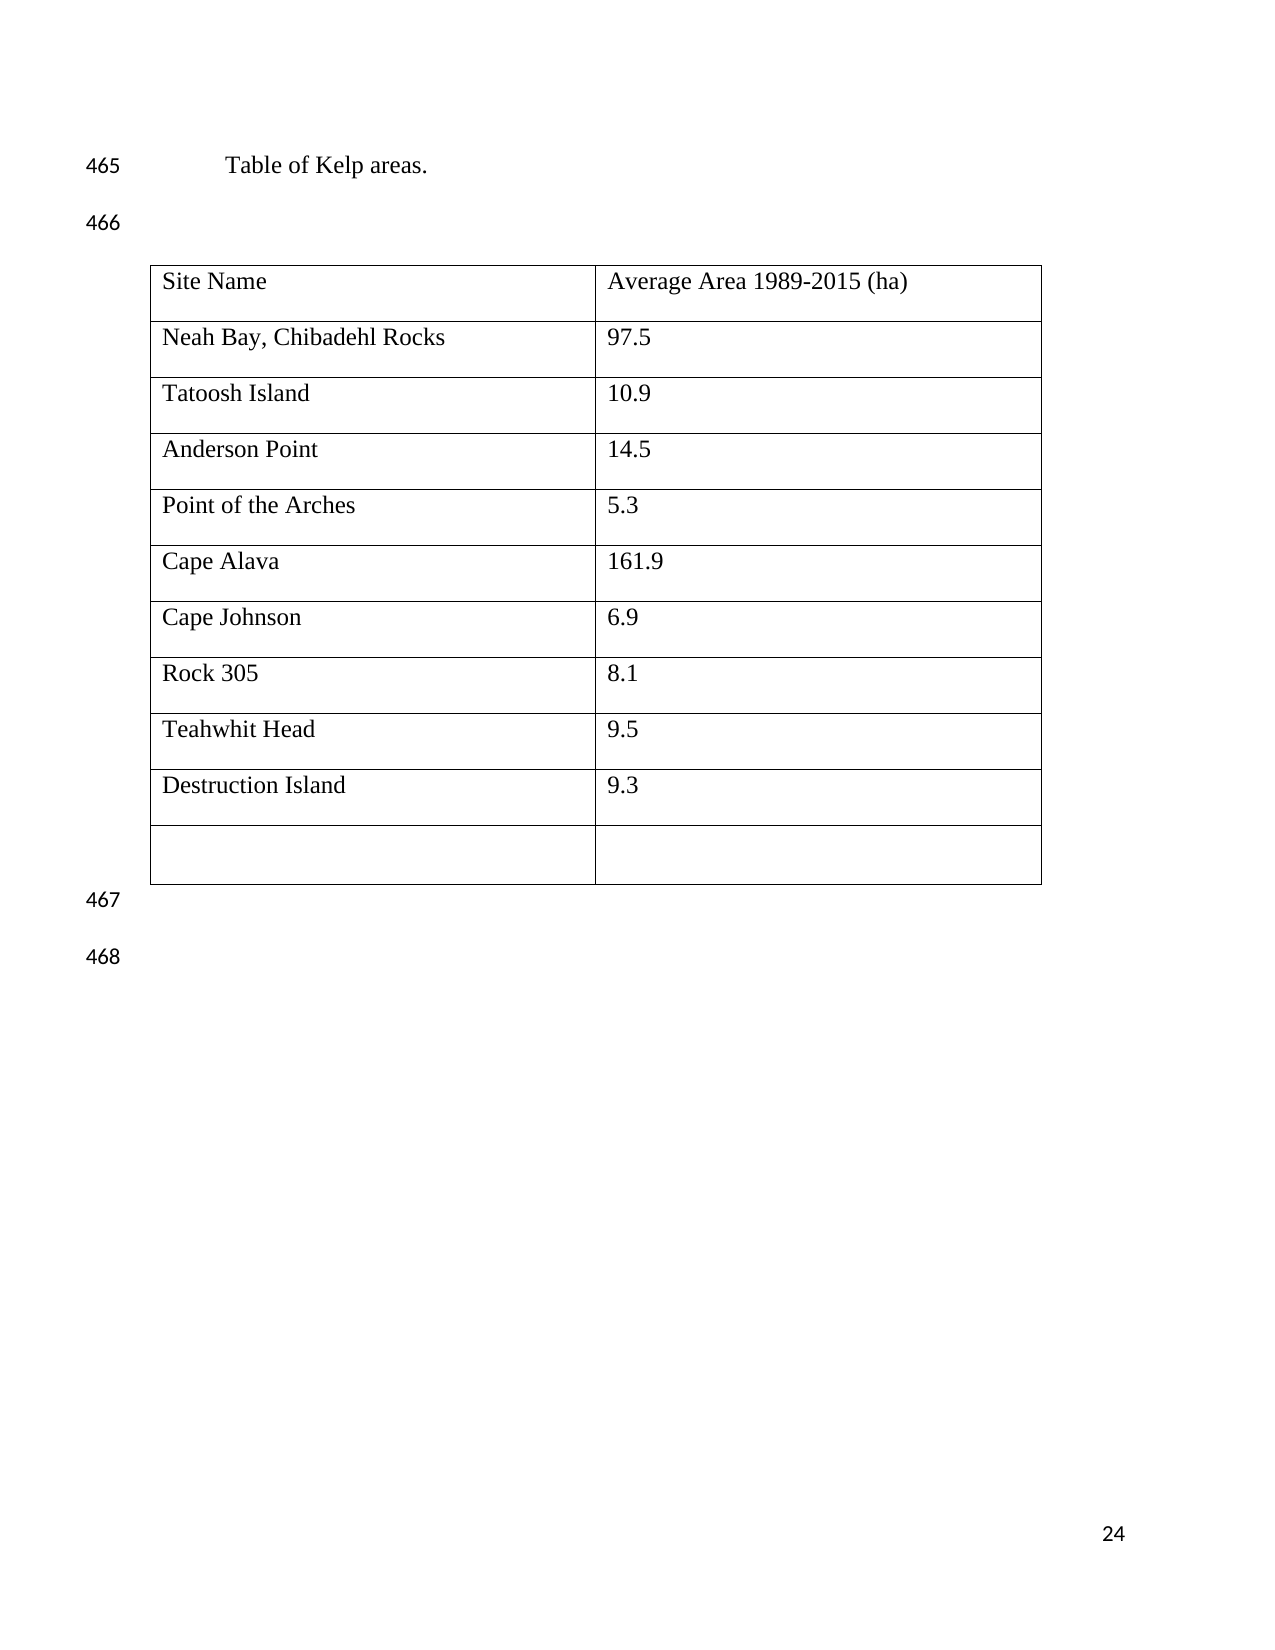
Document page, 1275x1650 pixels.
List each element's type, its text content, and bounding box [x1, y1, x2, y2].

table_cell 10.9 [596, 378, 1041, 433]
table_cell 14.5 [596, 434, 1041, 489]
table_cell [151, 826, 595, 884]
table_cell 9.3 [596, 770, 1041, 825]
table_cell Tatoosh Island [151, 378, 595, 433]
text Table of Kelp areas. [150, 150, 1125, 179]
table_cell Destruction Island [151, 770, 595, 825]
table_cell 6.9 [596, 602, 1041, 657]
table_cell Cape Johnson [151, 602, 595, 657]
table_cell Cape Alava [151, 546, 595, 601]
table_cell 5.3 [596, 490, 1041, 545]
table_cell 97.5 [596, 322, 1041, 377]
table_header Site Name [151, 266, 595, 321]
table_cell 9.5 [596, 714, 1041, 769]
table_cell Point of the Arches [151, 490, 595, 545]
table_cell Teahwhit Head [151, 714, 595, 769]
table_header Average Area 1989-2015 (ha) [596, 266, 1041, 321]
table_cell Neah Bay, Chibadehl Rocks [151, 322, 595, 377]
table_cell Anderson Point [151, 434, 595, 489]
table_cell 161.9 [596, 546, 1041, 601]
table_cell Rock 305 [151, 658, 595, 713]
table_cell [596, 826, 1041, 884]
table_cell 8.1 [596, 658, 1041, 713]
